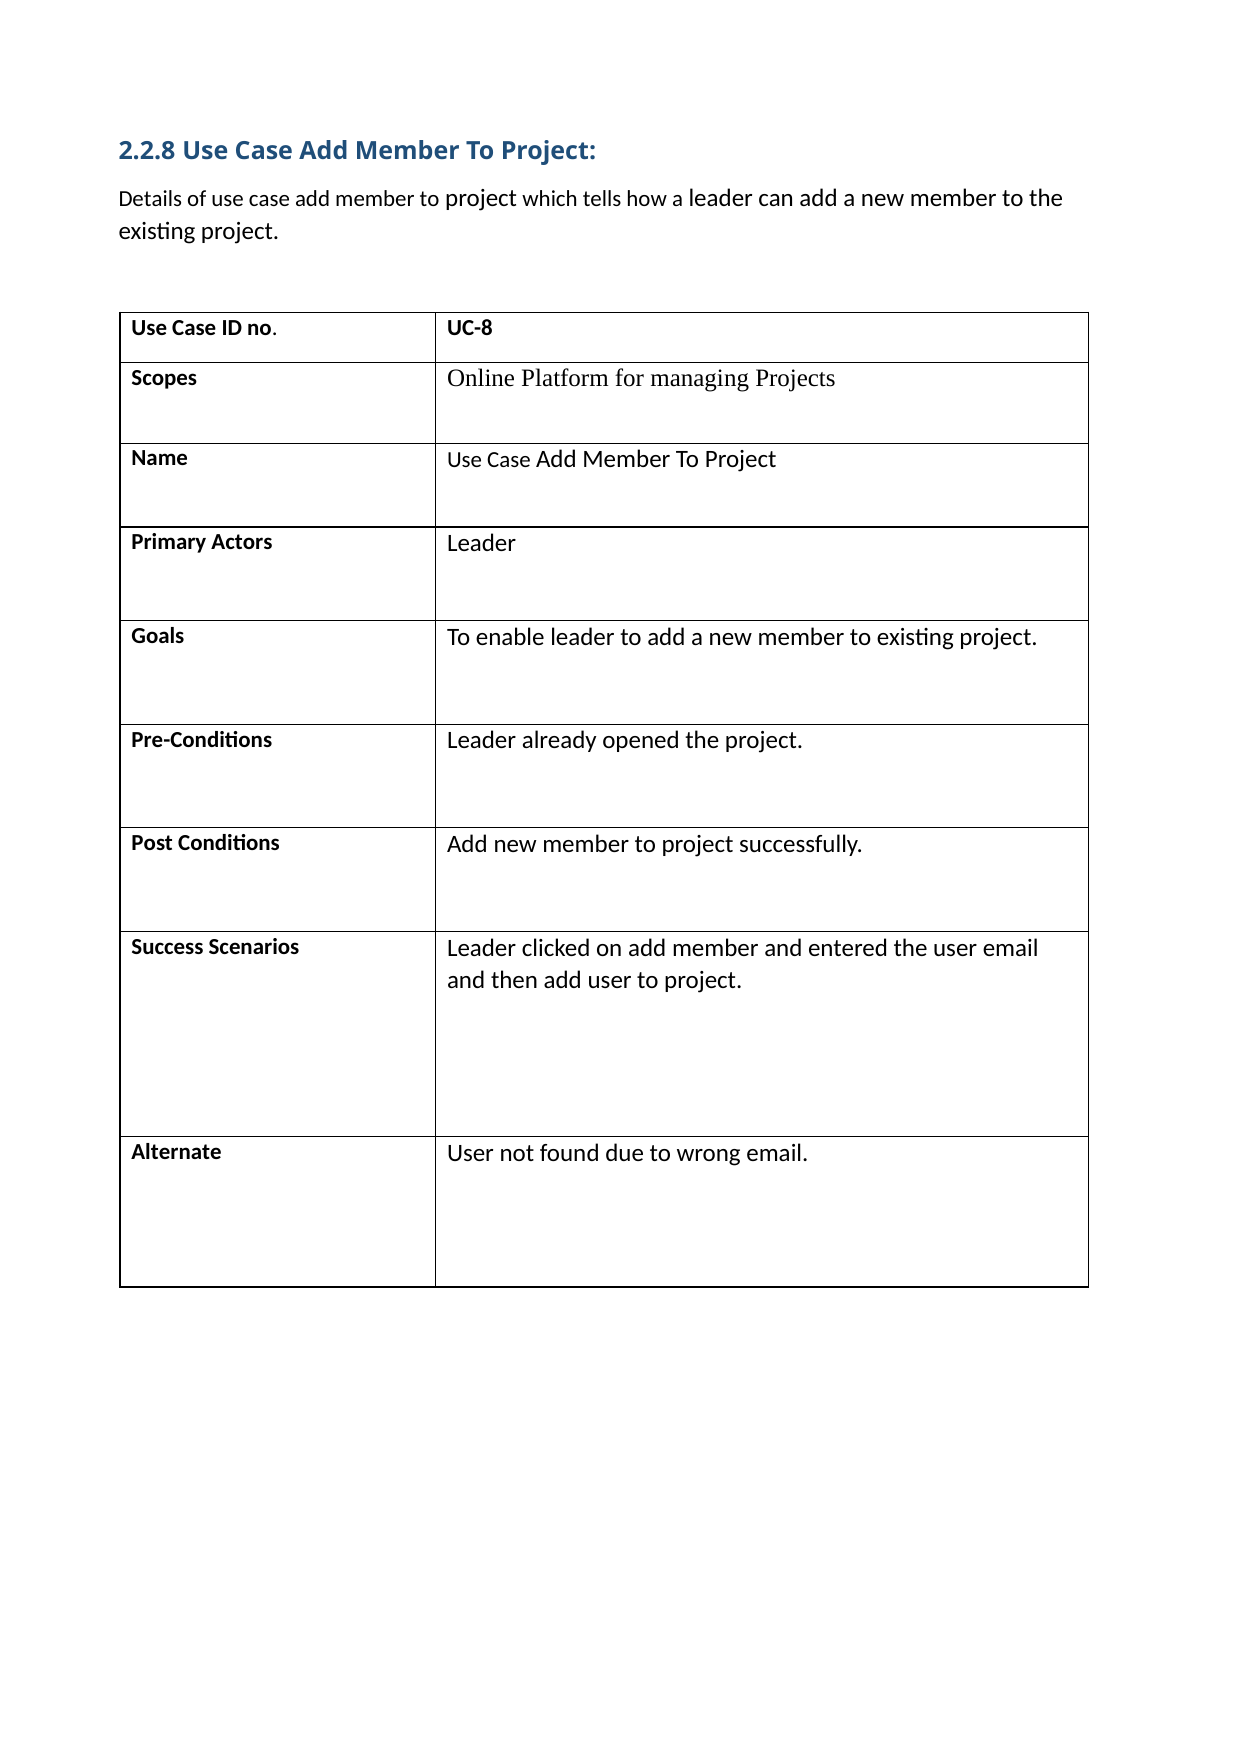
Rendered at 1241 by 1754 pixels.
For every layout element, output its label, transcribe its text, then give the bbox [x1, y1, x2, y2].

table_header Use Case ID no. [121, 313, 435, 362]
table_cell Name [121, 444, 435, 526]
table_cell Scopes [121, 363, 435, 442]
table_cell Use Case Add Member To Project [436, 444, 1088, 526]
table_cell Alternate [121, 1137, 435, 1286]
list Details of use case add member to project which tells how a leader can add a new member to the existing project. [118, 182, 1122, 246]
table_cell Leader clicked on add member and entered the user email and then add user to project. [436, 932, 1088, 1136]
table_cell Primary Actors [121, 528, 435, 620]
table_cell Leader [436, 528, 1088, 620]
table_cell To enable leader to add a new member to existing project. [436, 621, 1088, 724]
table_cell Leader already opened the project. [436, 725, 1088, 827]
table_cell User not found due to wrong email. [436, 1137, 1088, 1286]
table_header UC-8 [436, 313, 1088, 362]
table_cell Add new member to project successfully. [436, 828, 1088, 931]
table_cell Post Conditions [121, 828, 435, 931]
subtitle 2.2.8 Use Case Add Member To Project: [118, 133, 1116, 167]
table_cell Success Scenarios [121, 932, 435, 1136]
table_cell Goals [121, 621, 435, 724]
table_cell Pre-Conditions [121, 725, 435, 827]
table_cell Online Platform for managing Projects [436, 363, 1088, 442]
